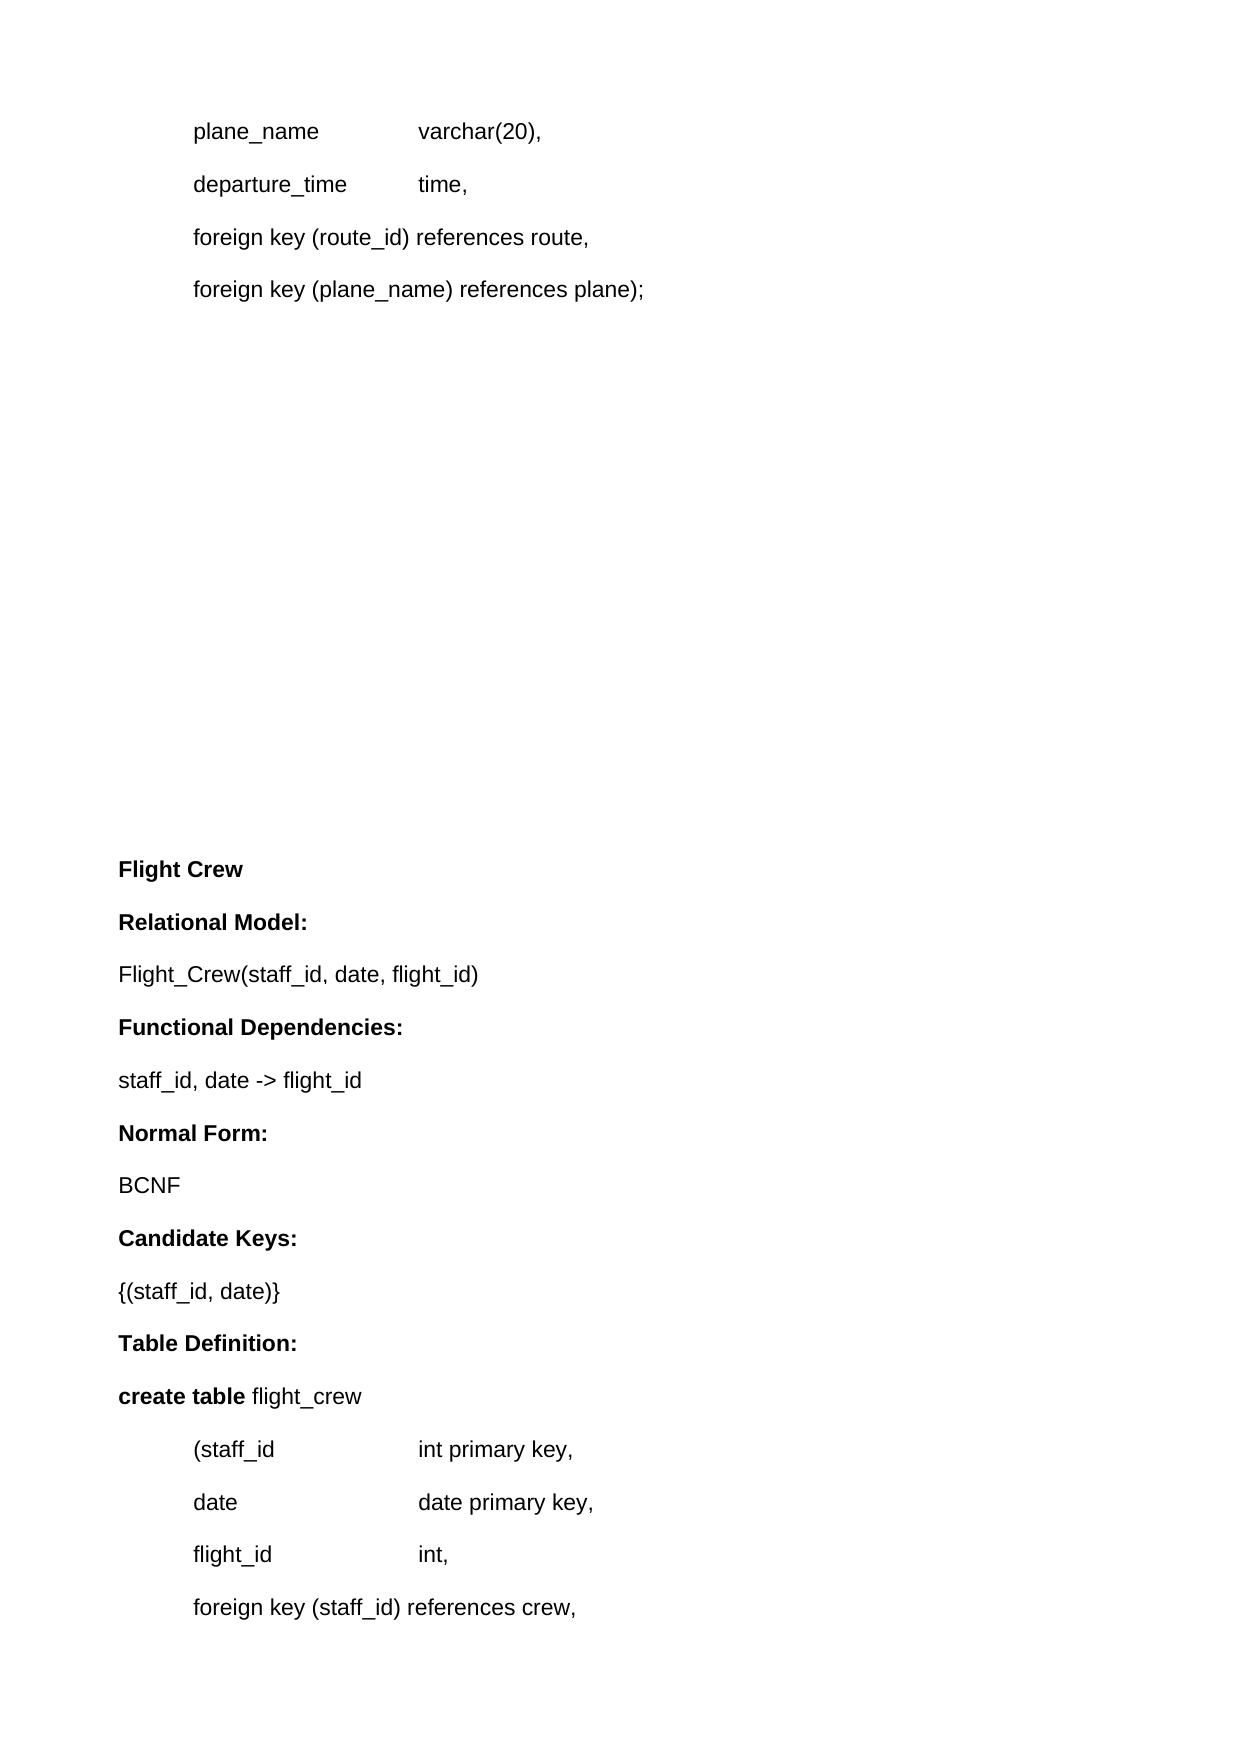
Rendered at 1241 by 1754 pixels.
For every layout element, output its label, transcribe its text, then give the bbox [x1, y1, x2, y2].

text Normal Form: [118, 1119, 1122, 1146]
text staff_id, date -> flight_id [118, 1067, 1122, 1093]
text Relational Model: [118, 909, 1122, 935]
text date date primary key, [118, 1488, 1122, 1515]
text create table flight_crew [118, 1383, 1122, 1409]
text Functional Dependencies: [118, 1014, 1122, 1041]
text flight_id int, [118, 1541, 1122, 1568]
text foreign key (staff_id) references crew, [118, 1594, 1122, 1620]
text foreign key (plane_name) references plane); [118, 276, 1122, 303]
text foreign key (route_id) references route, [118, 223, 1122, 250]
text Flight Crew [118, 856, 1122, 882]
text plane_name varchar(20), [118, 118, 1122, 144]
text BCNF [118, 1172, 1122, 1199]
text Flight_Crew(staff_id, date, flight_id) [118, 961, 1122, 988]
text (staff_id int primary key, [118, 1436, 1122, 1462]
text departure_time time, [118, 171, 1122, 197]
text {(staff_id, date)} [118, 1278, 1122, 1304]
text Table Definition: [118, 1330, 1122, 1357]
text Candidate Keys: [118, 1225, 1122, 1251]
